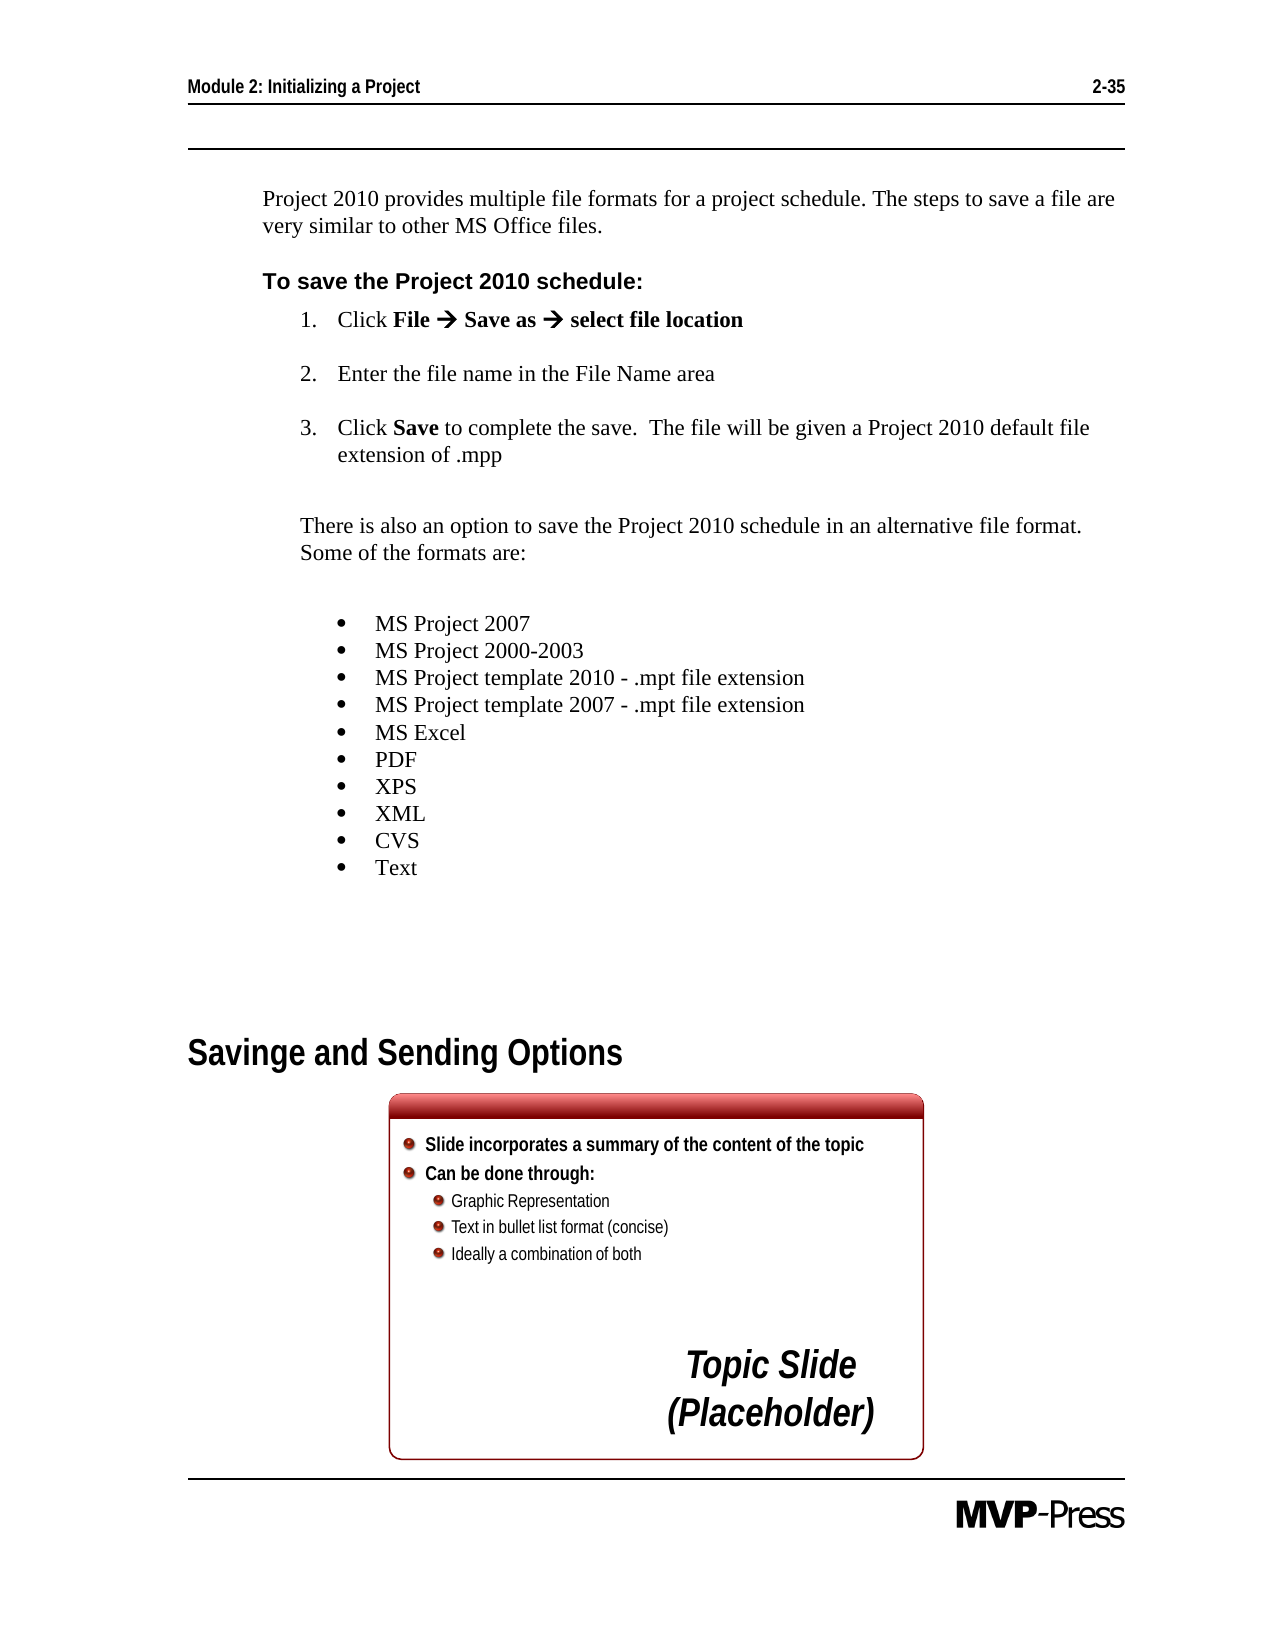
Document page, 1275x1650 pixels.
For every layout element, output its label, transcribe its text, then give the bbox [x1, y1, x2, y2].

list CVS [337, 827, 1125, 854]
list XML [337, 799, 1125, 827]
picture [955, 1500, 1125, 1529]
list MS Project template 2007 - .mpt file [337, 691, 1125, 718]
text other MS Office file. [262, 185, 1125, 239]
list PDF [337, 745, 1125, 772]
list XPS [337, 772, 1125, 799]
text To save the Project schedule: [262, 256, 1125, 297]
list MS Excel [337, 718, 1125, 745]
list File Save as select file location [300, 306, 1125, 360]
list MS Project 2000-2003 [337, 637, 1125, 664]
subtitle Sav and Send Options [187, 1029, 1125, 1074]
list Text [337, 854, 1125, 881]
text There is also option to save the Project schedule i an alternative file format. Some of the formats are: [300, 512, 1125, 593]
list MS Project 2007 [337, 610, 1125, 637]
list Click Save to complete the save. The file will be given a file of .mpp [300, 414, 1125, 495]
list Enter the file name in the File Name area [300, 360, 1125, 414]
list MS Project template 2010 - .mpt file e [337, 664, 1125, 691]
